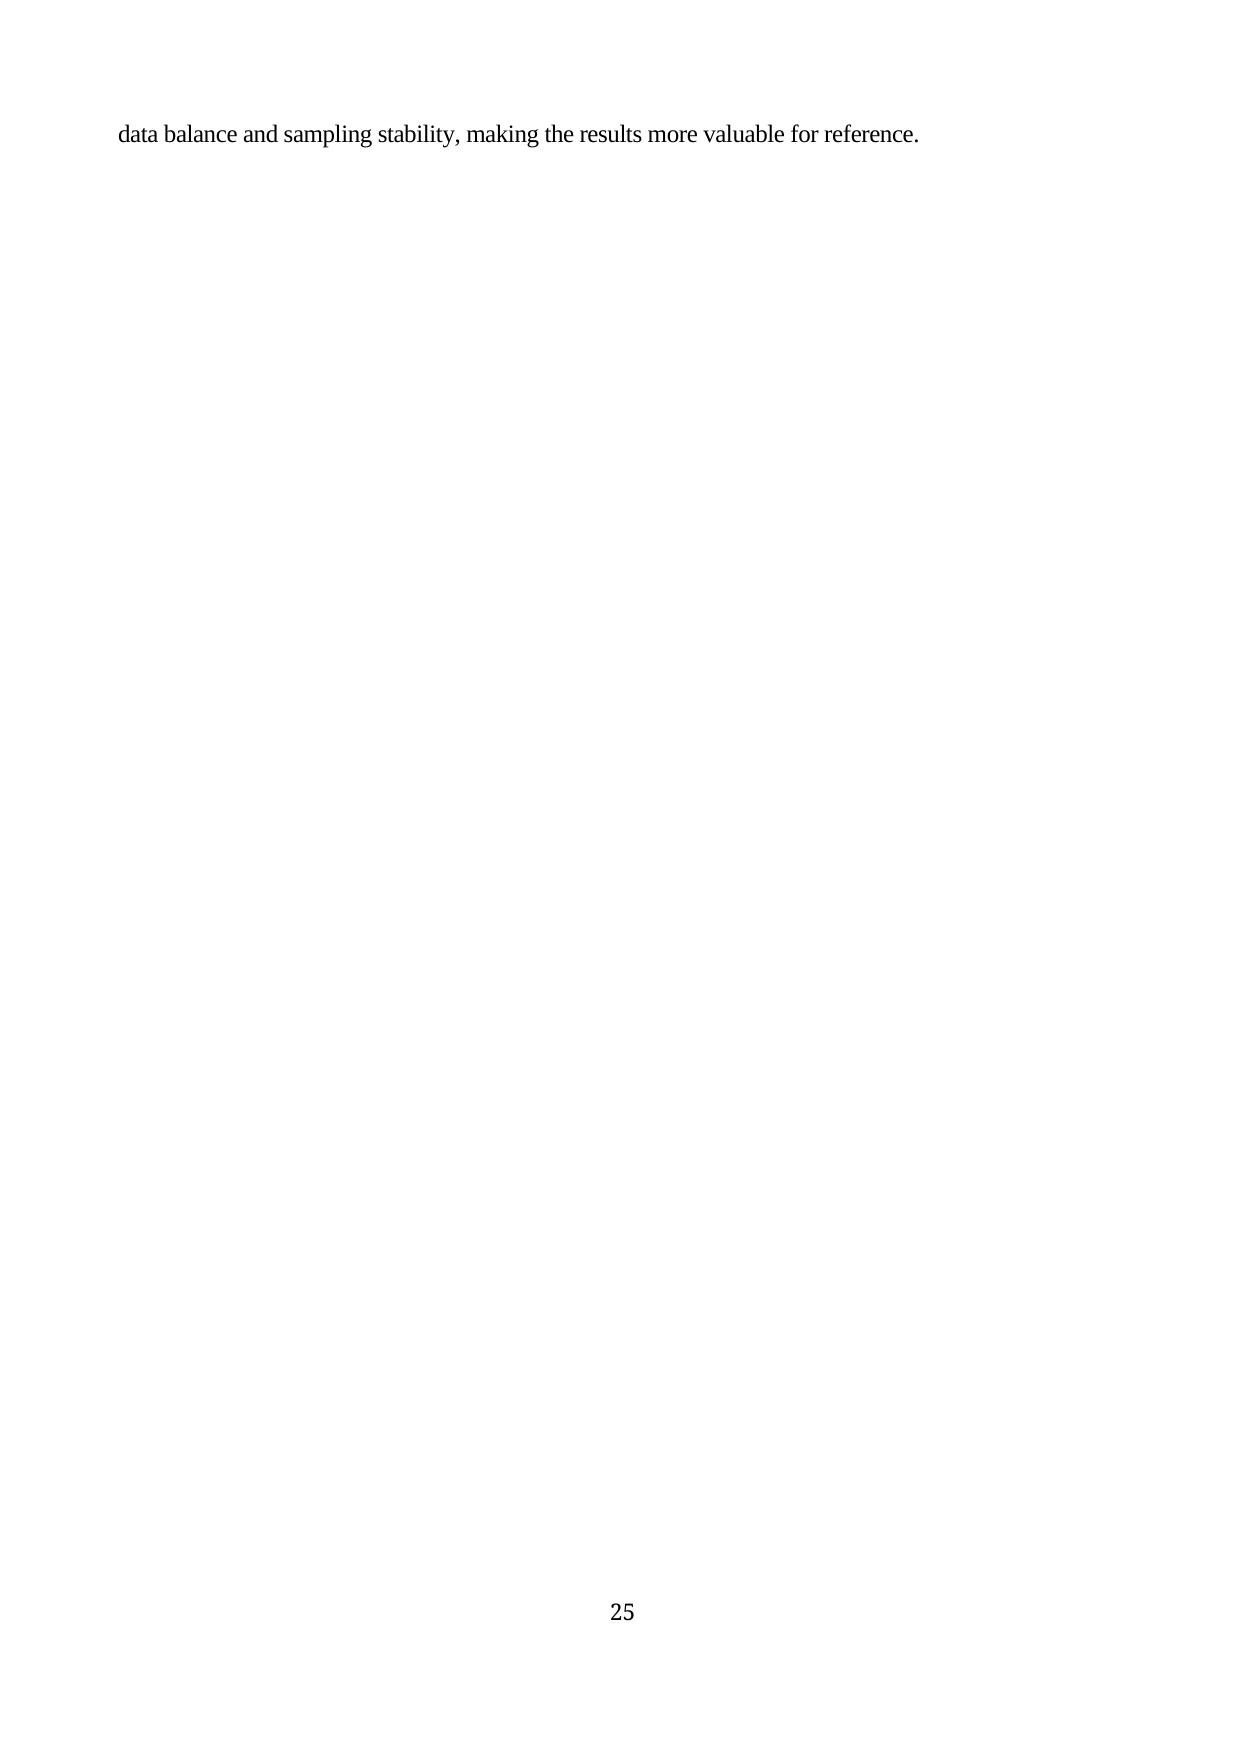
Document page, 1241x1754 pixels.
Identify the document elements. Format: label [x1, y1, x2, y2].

text [118, 119, 1118, 147]
